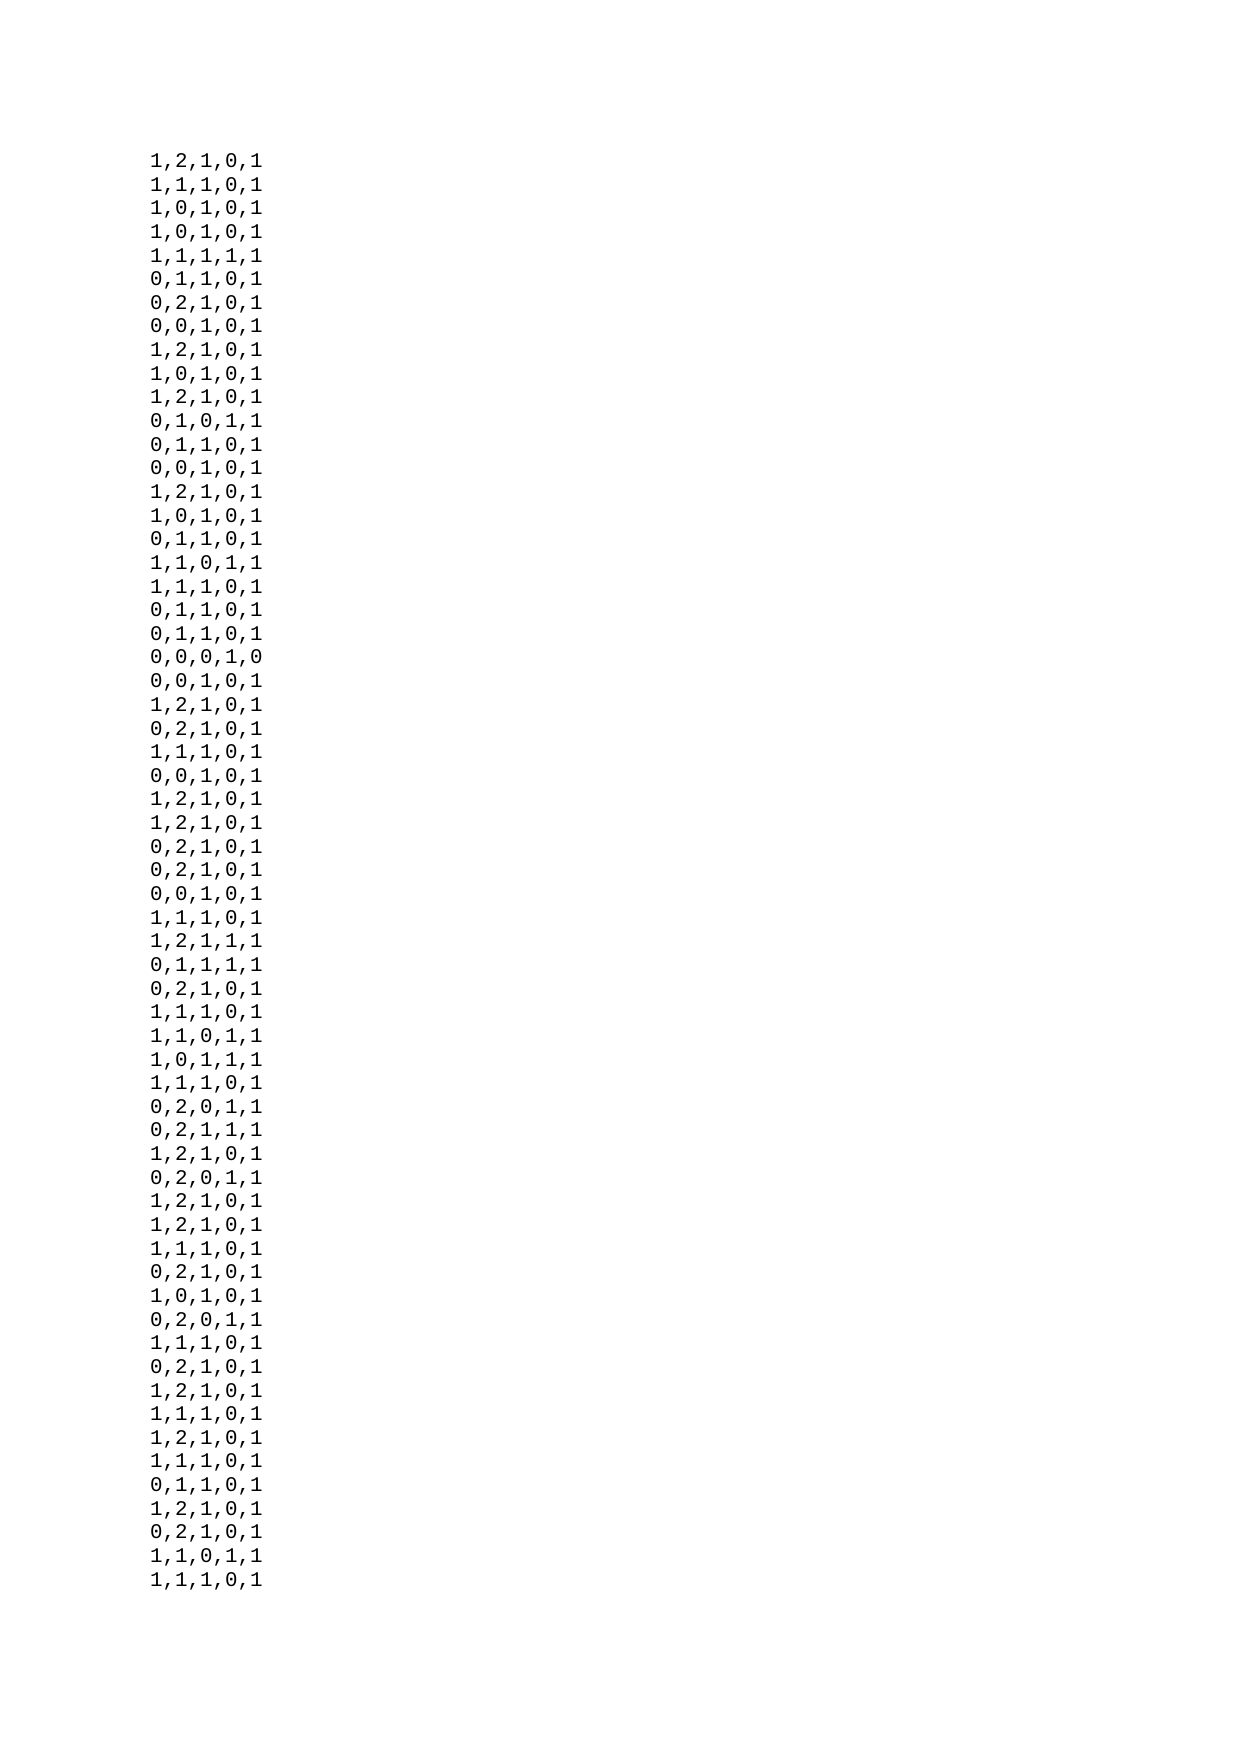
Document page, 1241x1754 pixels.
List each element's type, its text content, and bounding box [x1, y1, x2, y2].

text 0,1,1,0,1 [150, 434, 1090, 457]
text 1,2,1,0,1 [150, 1190, 1090, 1214]
text 0,2,0,1,1 [150, 1167, 1090, 1190]
text 0,1,1,0,1 [150, 1474, 1090, 1498]
text 1,1,1,0,1 [150, 1238, 1090, 1261]
text 1,0,1,1,1 [150, 1048, 1090, 1072]
text 0,0,0,1,0 [150, 647, 1090, 670]
text 0,2,1,0,1 [150, 1356, 1090, 1379]
text 0,1,1,0,1 [150, 528, 1090, 552]
text 0,0,1,0,1 [150, 316, 1090, 339]
text 0,1,0,1,1 [150, 410, 1090, 434]
text 0,1,1,0,1 [150, 623, 1090, 647]
text 1,1,1,0,1 [150, 741, 1090, 765]
text 1,0,1,0,1 [150, 505, 1090, 528]
text 0,0,1,0,1 [150, 883, 1090, 907]
text 0,2,1,0,1 [150, 292, 1090, 316]
text 1,0,1,0,1 [150, 221, 1090, 244]
text 0,2,0,1,1 [150, 1309, 1090, 1332]
text 1,1,1,1,1 [150, 244, 1090, 268]
text 1,1,1,0,1 [150, 1451, 1090, 1474]
text 1,2,1,0,1 [150, 386, 1090, 410]
text 1,1,0,1,1 [150, 1025, 1090, 1048]
text 1,1,0,1,1 [150, 1545, 1090, 1569]
text 0,2,1,1,1 [150, 1119, 1090, 1143]
text 0,0,1,0,1 [150, 765, 1090, 788]
text 0,2,1,0,1 [150, 1261, 1090, 1285]
text 1,1,1,0,1 [150, 1001, 1090, 1025]
text 1,1,1,0,1 [150, 1569, 1090, 1592]
text 1,2,1,0,1 [150, 812, 1090, 836]
text 0,2,1,0,1 [150, 1521, 1090, 1545]
text 1,2,1,0,1 [150, 150, 1090, 174]
text 1,0,1,0,1 [150, 1285, 1090, 1309]
text 1,1,1,0,1 [150, 174, 1090, 197]
text 1,0,1,0,1 [150, 197, 1090, 221]
text 0,1,1,0,1 [150, 268, 1090, 292]
text 1,2,1,0,1 [150, 1143, 1090, 1167]
text 1,2,1,0,1 [150, 1427, 1090, 1451]
text 1,2,1,0,1 [150, 1498, 1090, 1521]
text 0,1,1,1,1 [150, 954, 1090, 978]
text 1,2,1,0,1 [150, 694, 1090, 717]
text 1,1,1,0,1 [150, 1072, 1090, 1096]
text 0,2,1,0,1 [150, 717, 1090, 741]
text 0,1,1,0,1 [150, 599, 1090, 623]
text 0,0,1,0,1 [150, 670, 1090, 694]
text 1,1,0,1,1 [150, 552, 1090, 576]
text 1,1,1,0,1 [150, 576, 1090, 599]
text 0,0,1,0,1 [150, 457, 1090, 481]
text 1,1,1,0,1 [150, 1403, 1090, 1427]
text 1,2,1,0,1 [150, 481, 1090, 505]
text 1,1,1,0,1 [150, 1332, 1090, 1356]
text 0,2,1,0,1 [150, 836, 1090, 859]
text 1,2,1,0,1 [150, 788, 1090, 812]
text 1,2,1,0,1 [150, 1214, 1090, 1238]
text 1,1,1,0,1 [150, 907, 1090, 930]
text 1,2,1,0,1 [150, 1379, 1090, 1403]
text 0,2,1,0,1 [150, 978, 1090, 1001]
text 1,2,1,1,1 [150, 930, 1090, 954]
text 0,2,0,1,1 [150, 1096, 1090, 1119]
text 1,0,1,0,1 [150, 363, 1090, 386]
text 0,2,1,0,1 [150, 859, 1090, 883]
text 1,2,1,0,1 [150, 339, 1090, 363]
